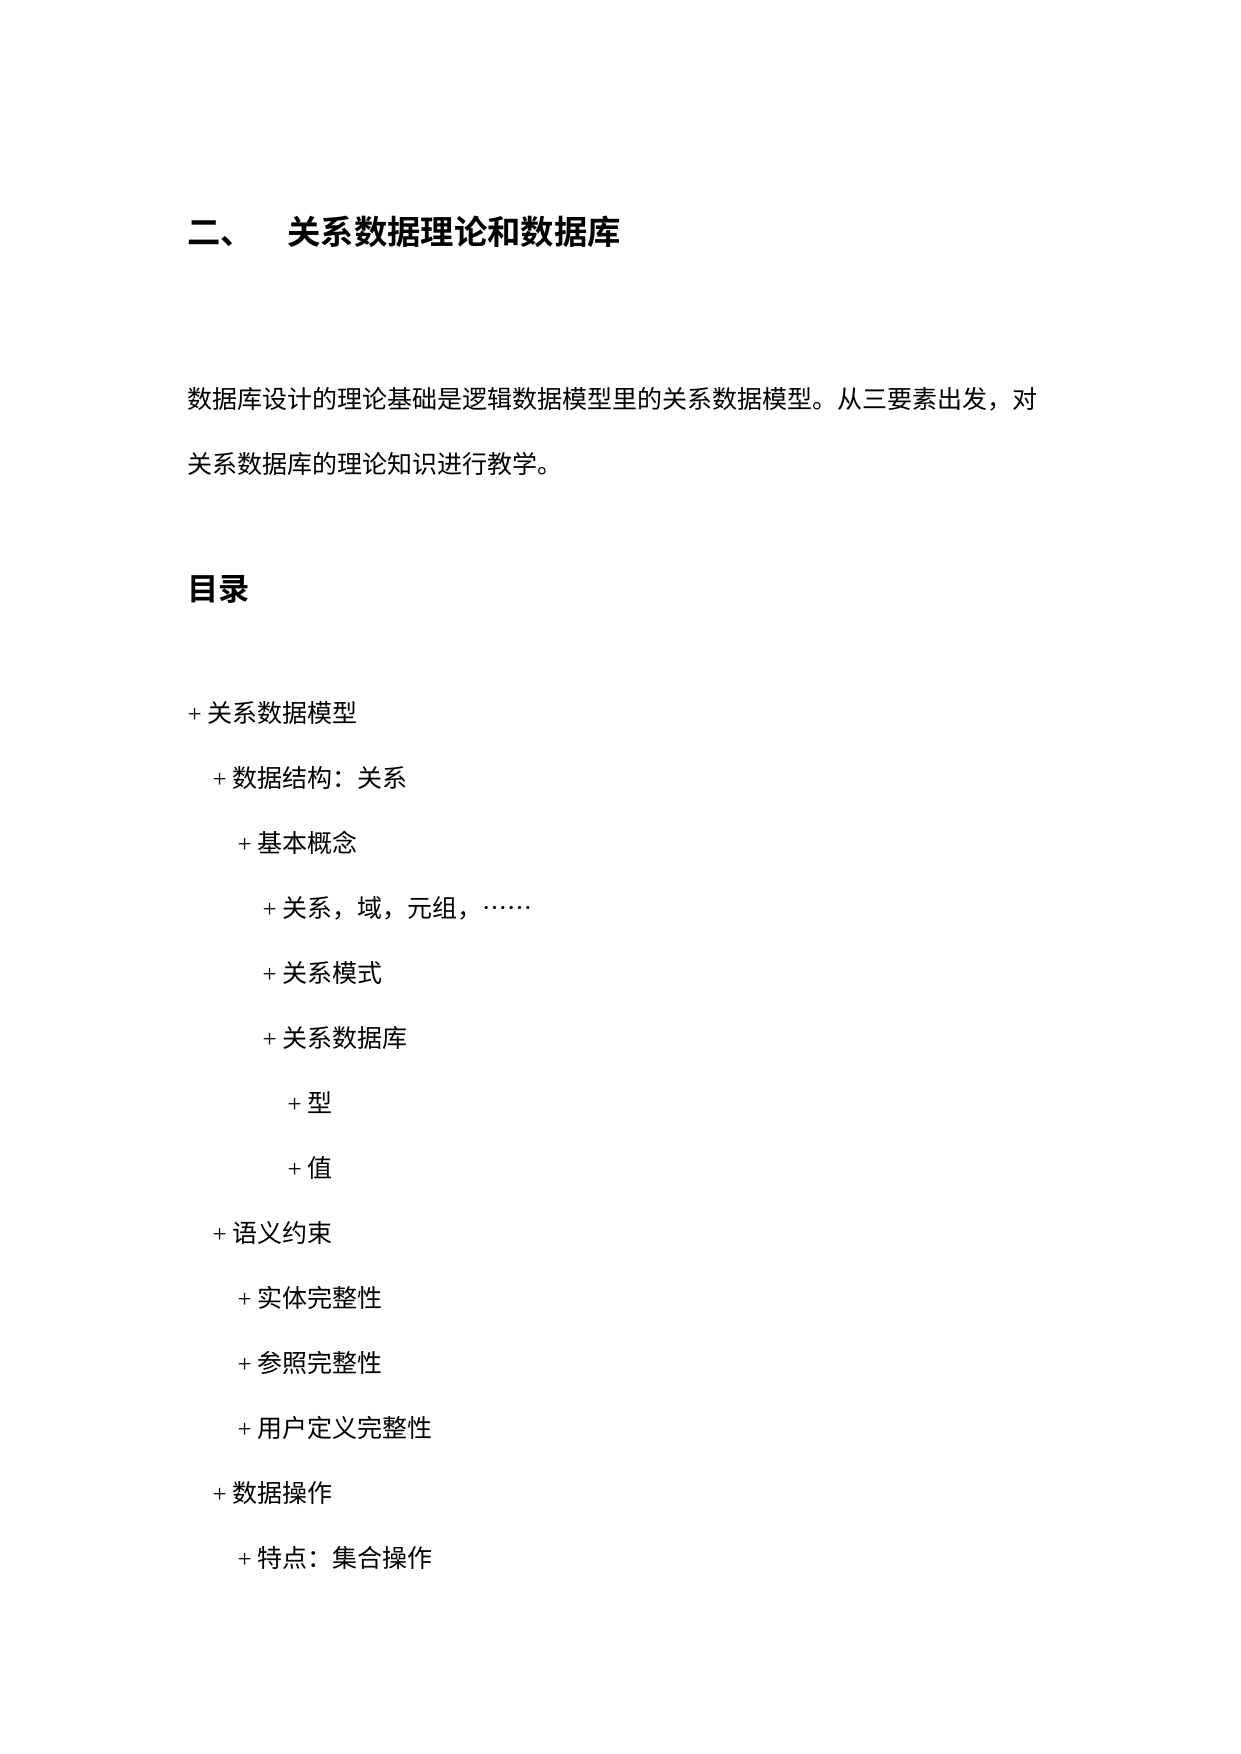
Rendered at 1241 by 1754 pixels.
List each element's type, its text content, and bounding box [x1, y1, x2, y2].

text + 关系数据模型 [187, 679, 1053, 744]
text + 特点：集合操作 [187, 1524, 1053, 1589]
text + 关系，域，元组，…… [187, 874, 1053, 939]
text + 语义约束 [187, 1199, 1053, 1264]
text + 实体完整性 [187, 1264, 1053, 1329]
text + 数据操作 [187, 1459, 1053, 1524]
text + 型 [187, 1069, 1053, 1134]
text + 数据结构：关系 [187, 744, 1053, 809]
text + 值 [187, 1134, 1053, 1199]
text + 基本概念 [187, 809, 1053, 874]
text + 关系模式 [187, 939, 1053, 1004]
text + 用户定义完整性 [187, 1394, 1053, 1459]
subtitle 关系数据理论和数据库 [187, 197, 1053, 262]
subtitle 目录 [187, 554, 1053, 619]
text + 参照完整性 [187, 1329, 1053, 1394]
text 数据库设计的理论基础是逻辑数据模型里的关系数据模型。从三要素出发，对关系数据库的理论知识进行教学。 [187, 365, 1053, 495]
text + 关系数据库 [187, 1004, 1053, 1069]
